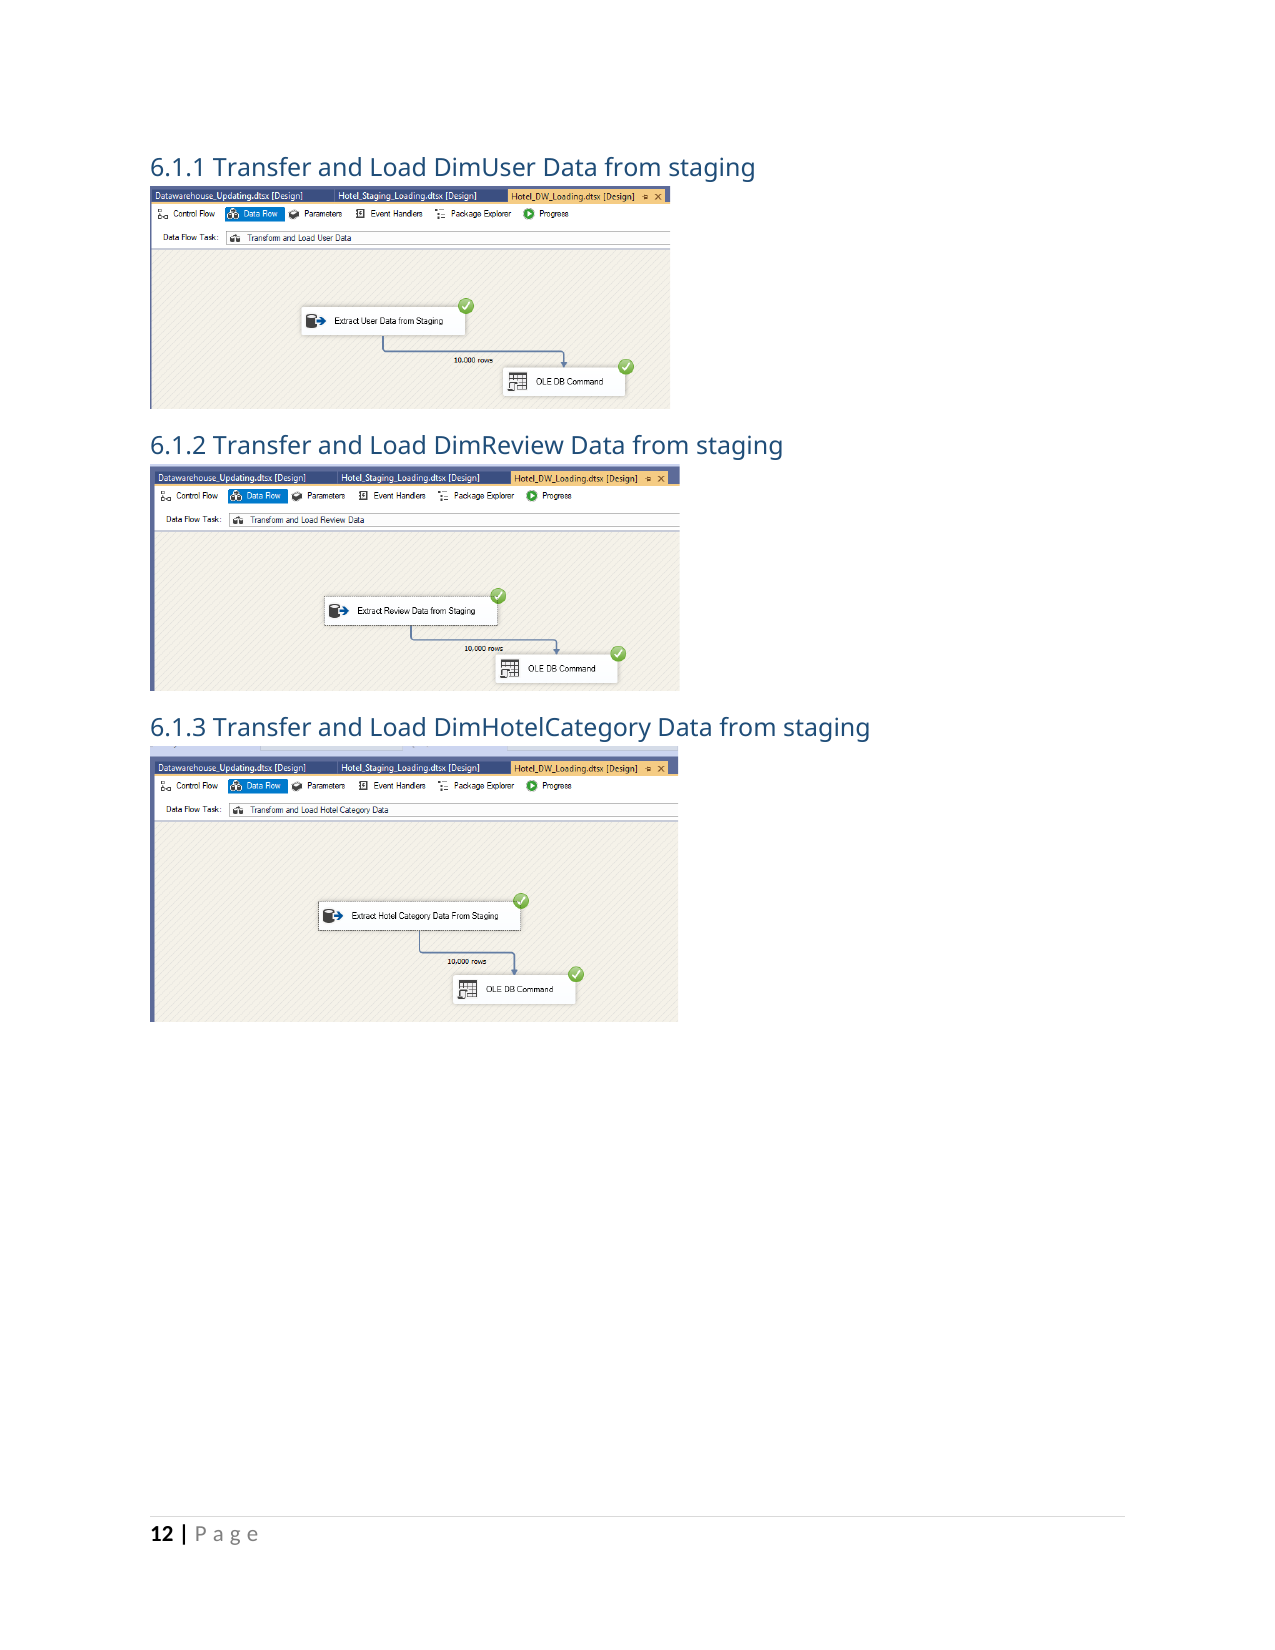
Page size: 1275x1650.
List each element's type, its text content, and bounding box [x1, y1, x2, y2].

subtitle 6.1.3 Transfer and Load DimHotelCategory Data from staging [150, 710, 1125, 744]
subtitle 6.1.2 Transfer and Load DimReview Data from staging [150, 427, 1125, 462]
picture [150, 464, 680, 691]
picture [150, 186, 671, 409]
subtitle 6.1.1 Transfer and Load DimUser Data from staging [150, 150, 1125, 184]
picture [150, 746, 679, 1022]
